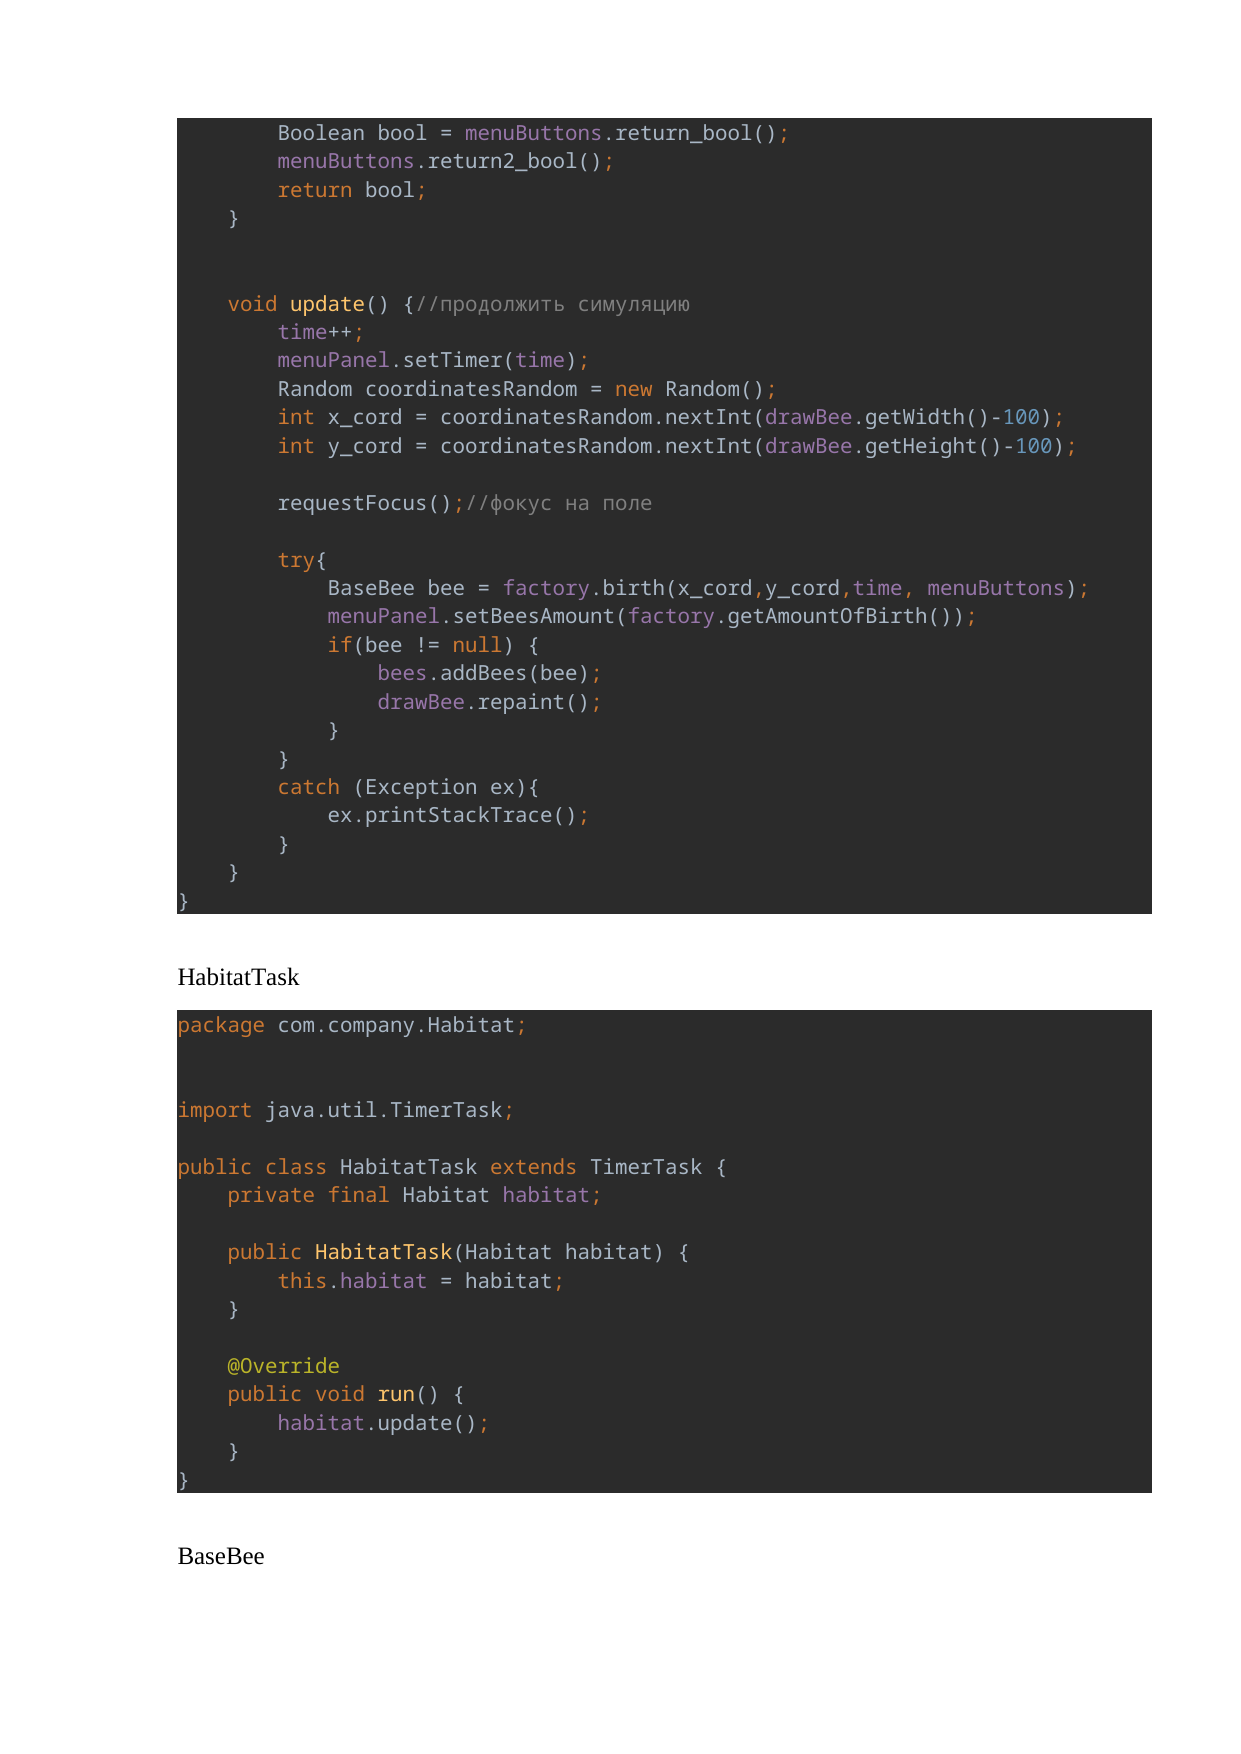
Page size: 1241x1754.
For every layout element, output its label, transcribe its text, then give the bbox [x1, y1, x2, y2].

text BaseBee [177, 1541, 1152, 1570]
text package com.company.Habitat; import java.util.TimerTask; public class HabitatTask extends TimerTask { private final Habitat habitat; public HabitatTask(Habitat habitat) { this.habitat = habitat; } @Override public void run() { habitat.update(); } } [177, 1010, 1152, 1493]
text HabitatTask [177, 962, 1152, 991]
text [177, 118, 1152, 914]
